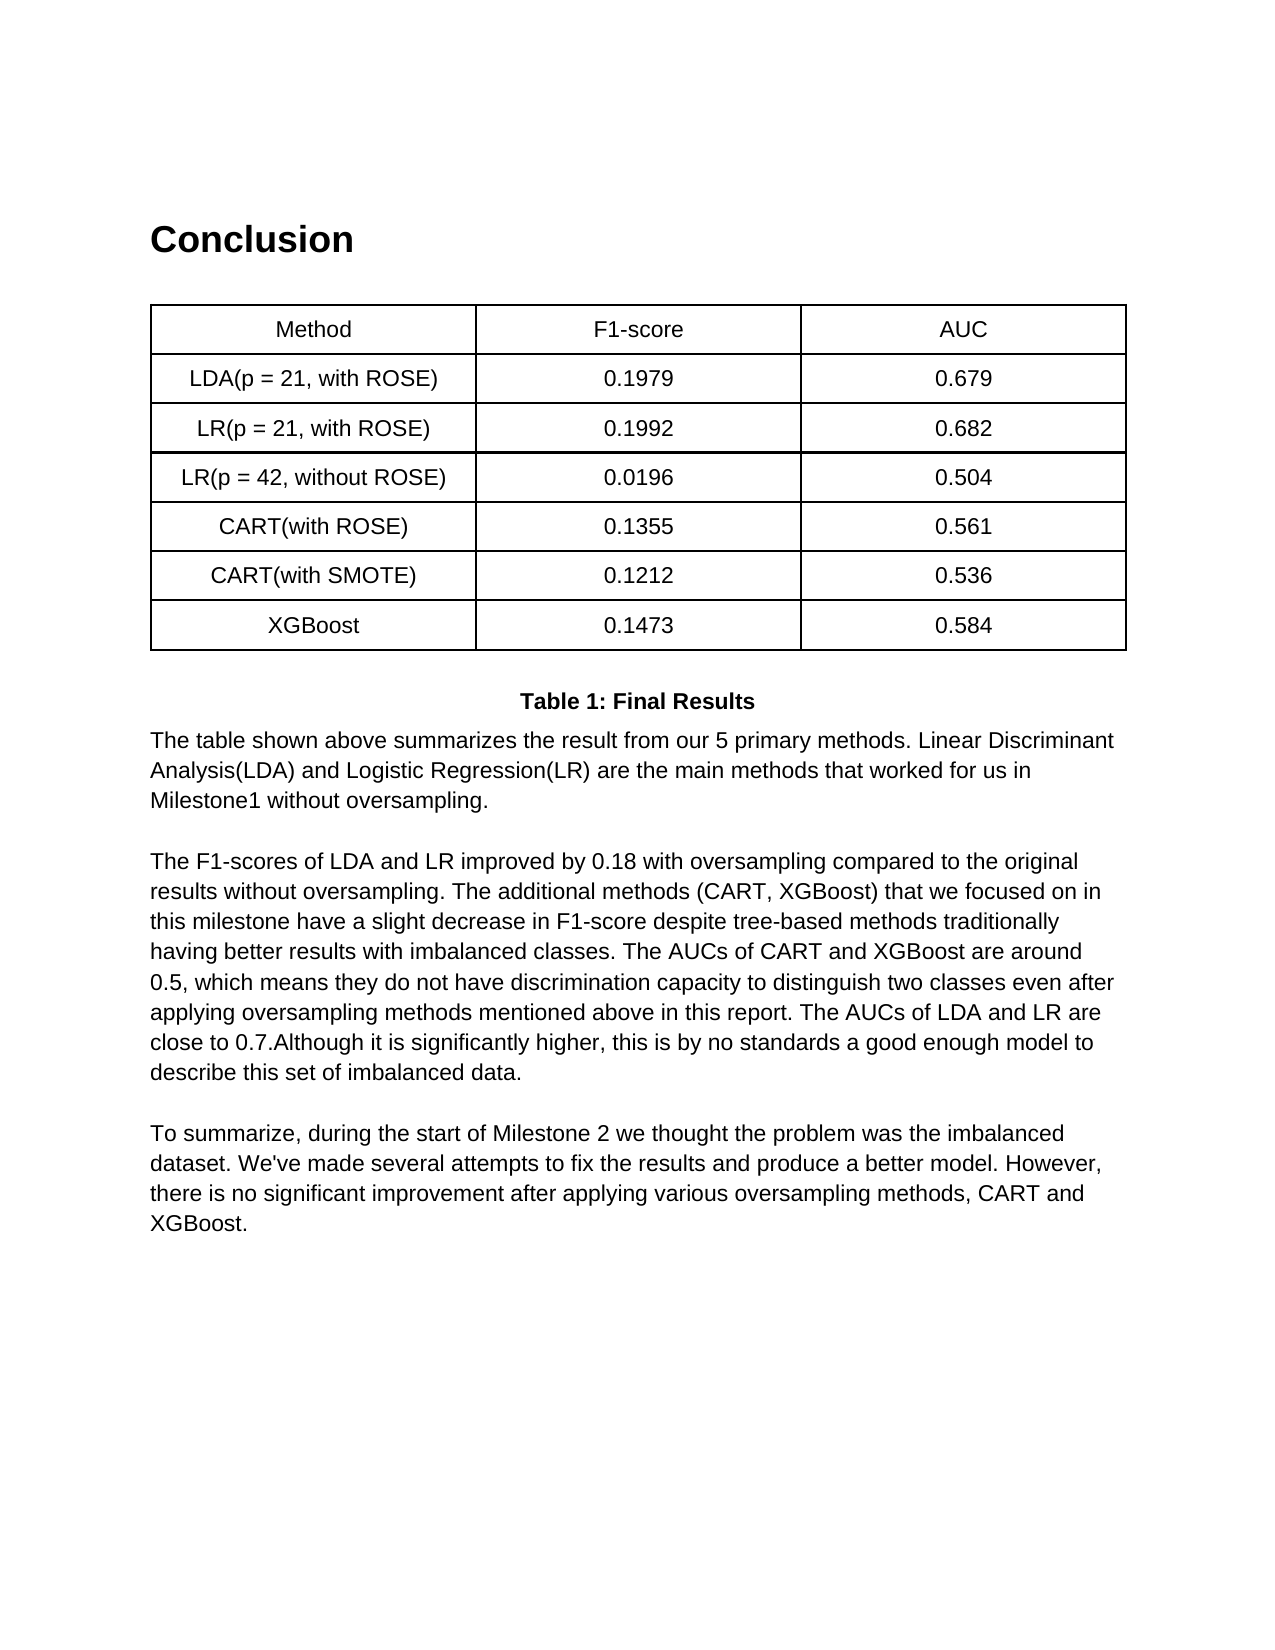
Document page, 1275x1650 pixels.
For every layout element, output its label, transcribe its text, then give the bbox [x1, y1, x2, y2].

table_cell 0.682 [802, 404, 1125, 451]
table_header AUC [802, 306, 1125, 353]
table_cell 0.536 [802, 552, 1125, 599]
table_cell LR(p = 42, without ROSE) [152, 454, 475, 501]
table_cell 0.561 [802, 503, 1125, 550]
table_cell XGBoost [152, 601, 475, 648]
table_cell LR(p = 21, with ROSE) [152, 404, 475, 451]
subtitle Table 1: Final Results [150, 688, 1125, 714]
table_cell 0.504 [802, 454, 1125, 501]
text The table shown above summarizes the result from our 5 primary methods. Linear Discriminant Analysis(LDA) and Logistic Regression(LR) are the main methods that worked for us in Milestone1 without oversampling. [150, 727, 1125, 814]
table_header F1-score [477, 306, 800, 353]
table_cell CART(with SMOTE) [152, 552, 475, 599]
table_cell 0.584 [802, 601, 1125, 648]
table_cell 0.1979 [477, 355, 800, 402]
table_cell 0.1212 [477, 552, 800, 599]
table_cell CART(with ROSE) [152, 503, 475, 550]
text To summarize, during the start of Milestone 2 we thought the problem was the imbalanced dataset. We've made several attempts to fix the results and produce a better model. However, there is no significant improvement after applying various oversampling methods, CART and XGBoost. [150, 1119, 1125, 1237]
table_cell 0.1992 [477, 404, 800, 451]
text The F1-scores of LDA and LR improved by 0.18 with oversampling compared to the original results without oversampling. The additional methods (CART, XGBoost) that we focused on in this milestone have a slight decrease in F1-score despite tree-based methods traditionally having better results with imbalanced classes. The AUCs of CART and XGBoost are around 0.5, which means they do not have discrimination capacity to distinguish two classes even after applying oversampling methods mentioned above in this report. The AUCs of LDA and LR are close to 0.7.Although it is significantly higher, this is by no standards a good enough model to describe this set of imbalanced data. [150, 848, 1125, 1086]
table_cell 0.1355 [477, 503, 800, 550]
table_header Method [152, 306, 475, 353]
subtitle Conclusion [150, 218, 1125, 261]
table_cell LDA(p = 21, with ROSE) [152, 355, 475, 402]
table_cell 0.1473 [477, 601, 800, 648]
table_cell 0.679 [802, 355, 1125, 402]
table_cell 0.0196 [477, 454, 800, 501]
